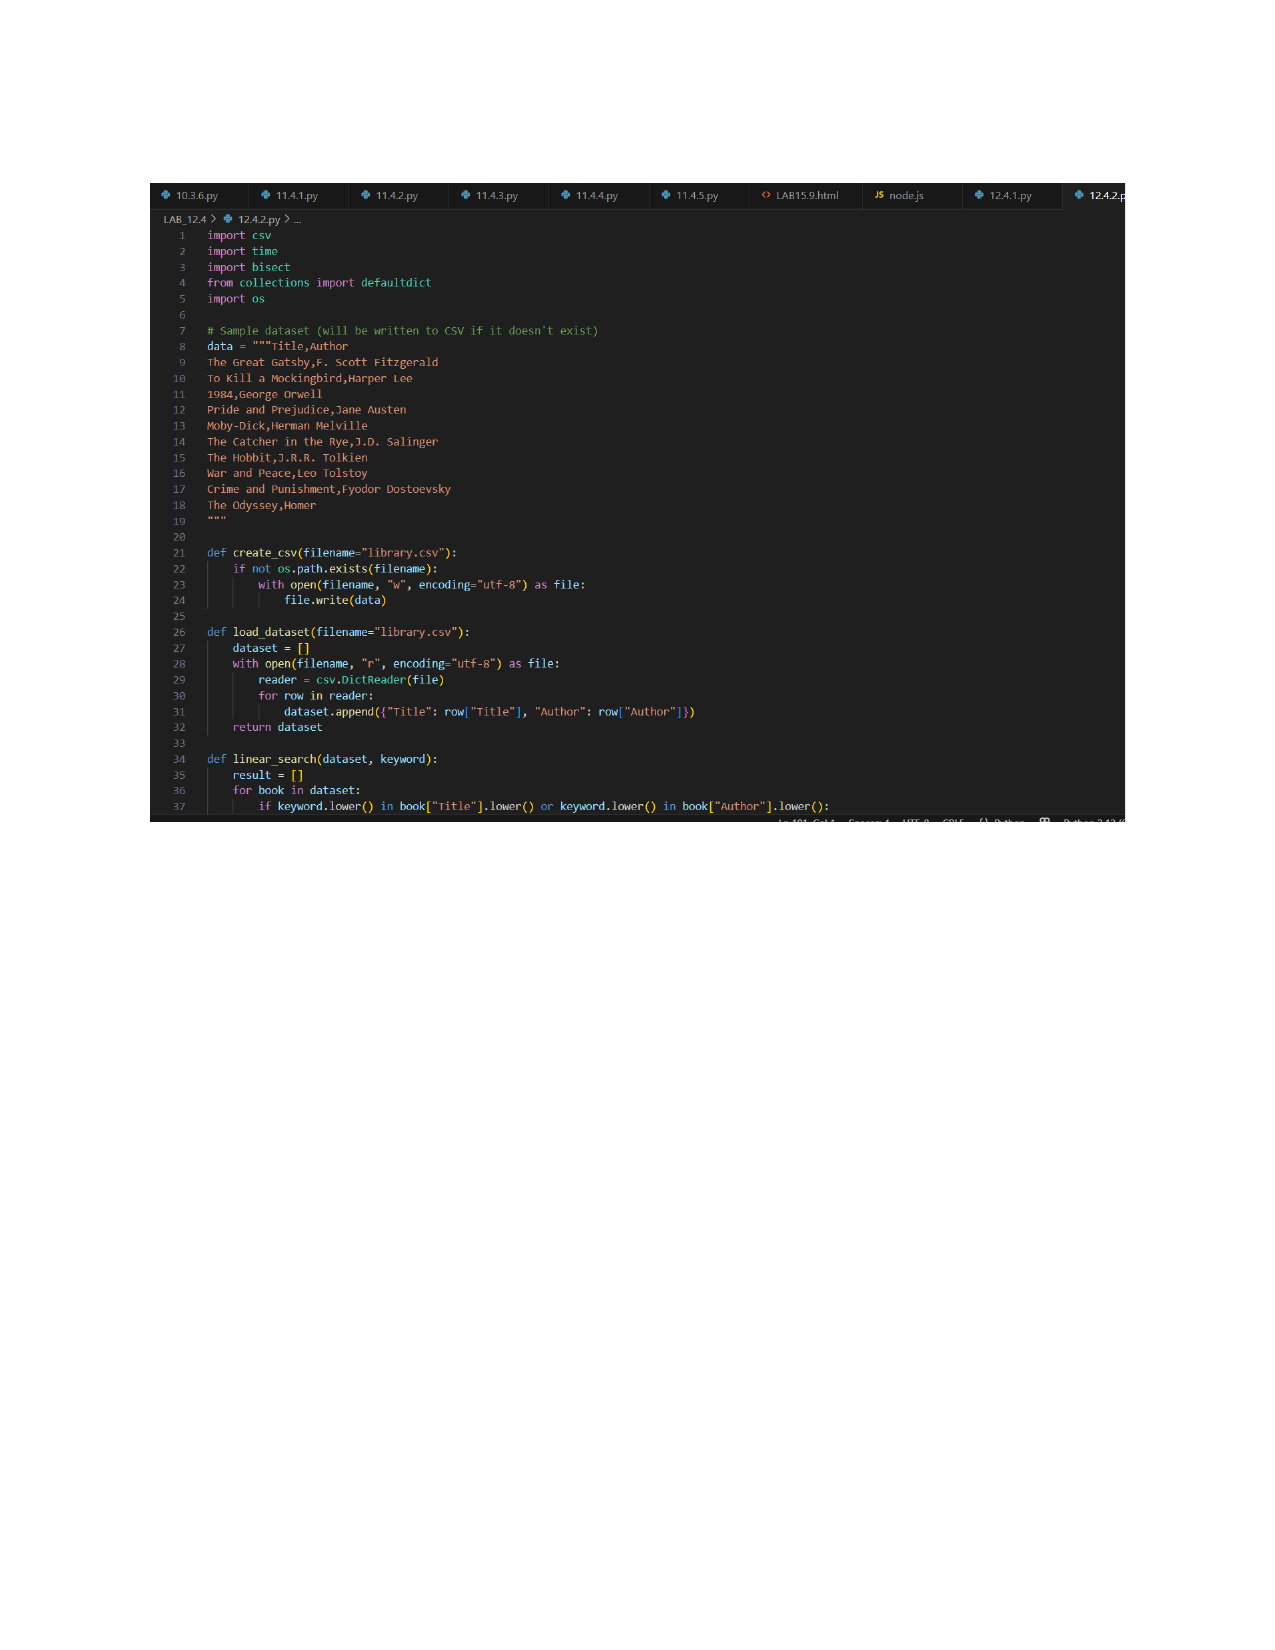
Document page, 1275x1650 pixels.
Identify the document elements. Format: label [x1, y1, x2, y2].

picture [150, 183, 1125, 822]
